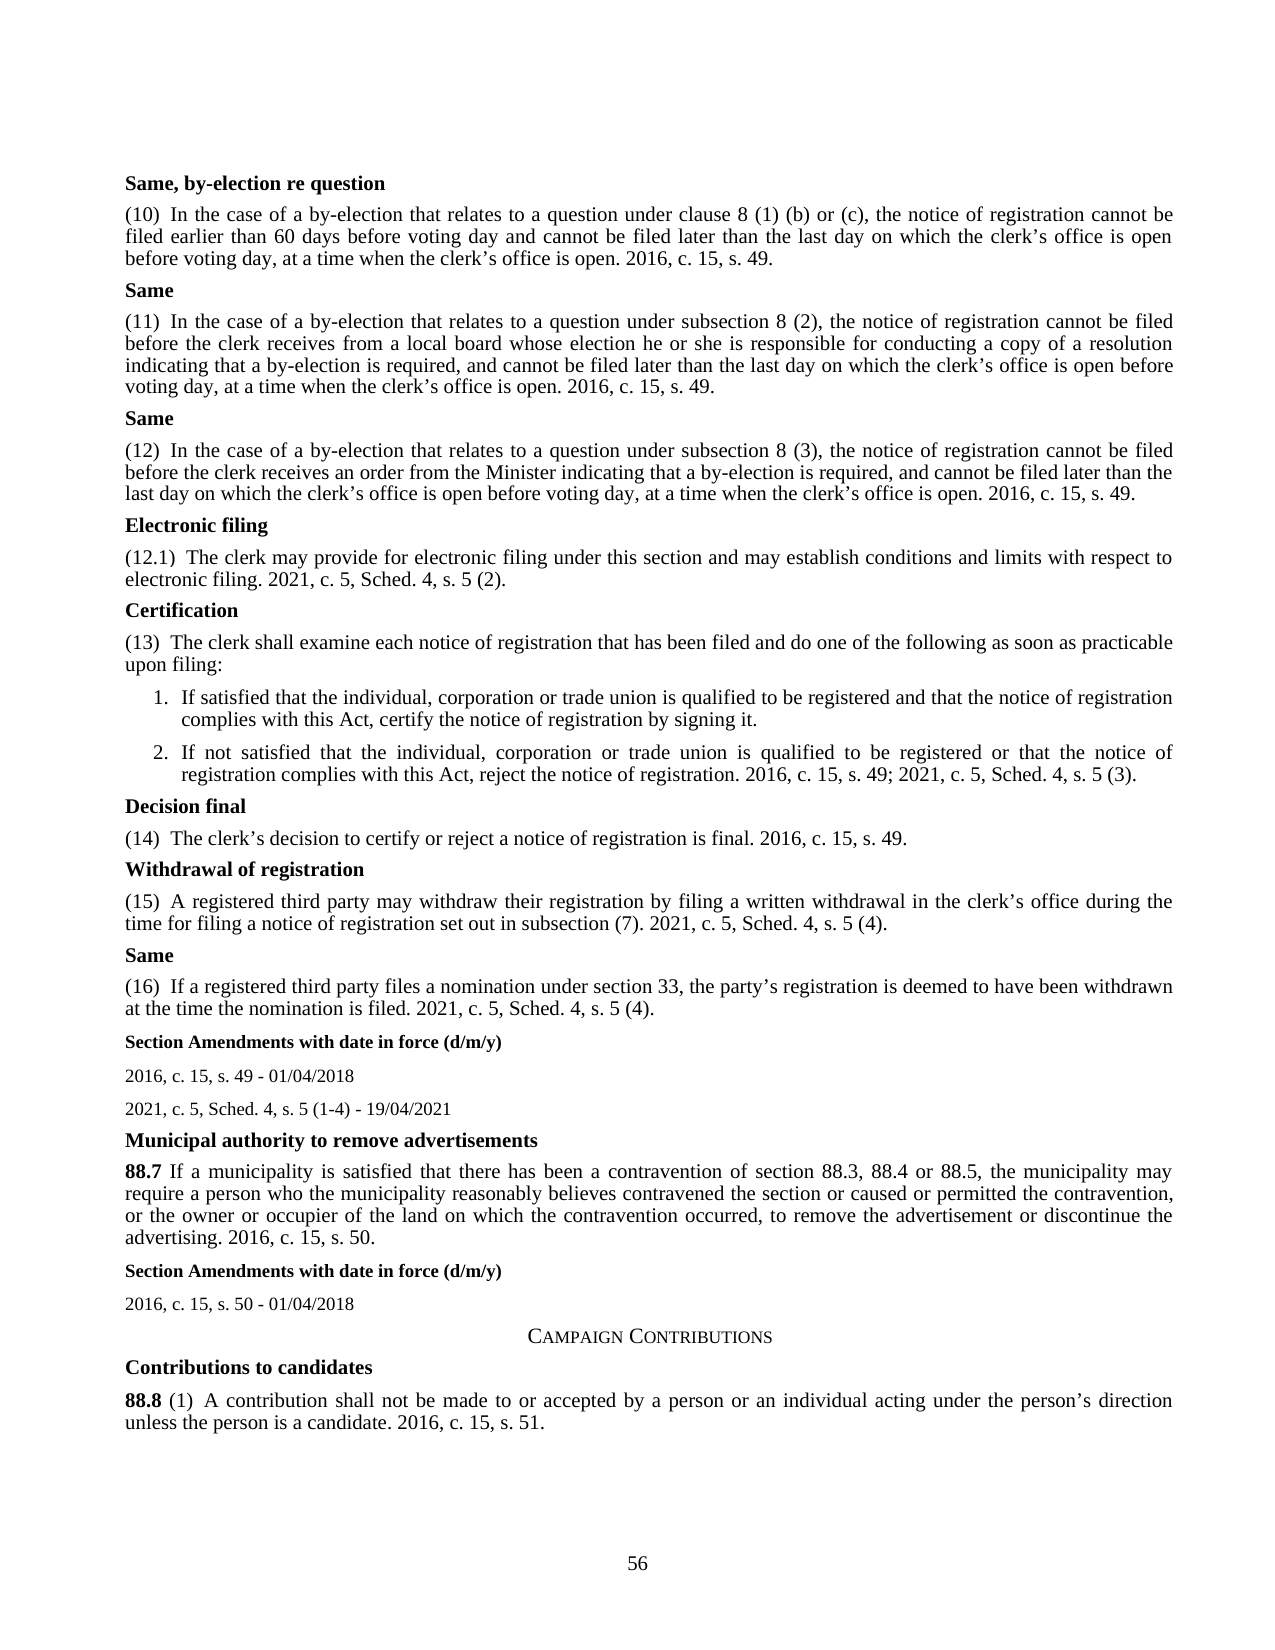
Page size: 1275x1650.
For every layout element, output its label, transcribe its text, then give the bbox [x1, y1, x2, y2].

text Contributions to candidates [125, 1360, 1175, 1378]
text Section Amendments with date in force (d/m/y) [125, 1260, 1175, 1282]
text Decision final [125, 798, 1175, 817]
text Withdrawal of registration [125, 862, 1175, 881]
text 2021, c. 5, Sched. 4, s. 5 (1-4) - 19/04/2021 [125, 1098, 1175, 1120]
text (15) A registered third party may withdraw their registration by filing a written withdrawal in the clerk’s office during the time for filing a notice of registration set out in subsection (7). 2021, c. 5, Sched. 4, s. 5 (4). [125, 891, 1175, 934]
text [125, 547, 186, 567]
subtitle Campaign Contributions [125, 1327, 1175, 1348]
text Section Amendments with date in force (d/m/y) [125, 1031, 1175, 1053]
text (12) In the case of a by-election that relates to a question under subsection 8 (3), the notice of registration cannot be filed before the clerk receives an order from the Minister indicating that a by-election is required, and cannot be filed later than the last day on which the clerk’s office is open before voting day, at a time when the clerk’s office is open. 2016, c. 15, s. 49. [125, 440, 1175, 505]
text 1. If satisfied that the individual, corporation or trade union is qualified to be registered and that the notice of registration complies with this Act, certify the notice of registration by signing it. [125, 687, 1175, 731]
text Municipal authority to remove advertisements [125, 1132, 1175, 1151]
text 2016, c. 15, s. 50 - 01/04/2018 [125, 1293, 1175, 1315]
text Same [125, 947, 1175, 966]
text (10) In the case of a by-election that relates to a question under clause 8 (1) (b) or (c), the notice of registration cannot be filed earlier than 60 days before voting day and cannot be filed later than the last day on which the clerk’s office is open before voting day, at a time when the clerk’s office is open. 2016, c. 15, s. 49. [125, 204, 1175, 269]
text (12.1) The clerk may provide for electronic filing under this section and may establish conditions and limits with respect to electronic filing. 2021, c. 5, Sched. 4, s. 5 (2). [263, 569, 1175, 590]
text Same [125, 282, 1175, 301]
text 2016, c. 15, s. 49 - 01/04/2018 [125, 1064, 1175, 1086]
text (11) In the case of a by-election that relates to a question under subsection 8 (2), the notice of registration cannot be filed before the clerk receives from a local board whose election he or she is responsible for conducting a copy of a resolution indicating that a by-election is required, and cannot be filed later than the last day on which the clerk’s office is open before voting day, at a time when the clerk’s office is open. 2016, c. 15, s. 49. [125, 311, 1175, 398]
text (14) The clerk’s decision to certify or reject a notice of registration is final. 2016, c. 15, s. 49. [125, 827, 1175, 849]
text 88.8 (1) A contribution shall not be made to or accepted by a person or an individual acting under the person’s direction unless the person is a candidate. 2016, c. 15, s. 51. [125, 1390, 1175, 1433]
text Certification [125, 603, 1175, 622]
text (16) If a registered third party files a nomination under section 33, the party’s registration is deemed to have been withdrawn at the time the nomination is filed. 2021, c. 5, Sched. 4, s. 5 (4). [125, 976, 1175, 1020]
text (13) The clerk shall examine each notice of registration that has been filed and do one of the following as soon as practicable upon filing: [125, 632, 1175, 676]
text Same, by-election re question [125, 175, 1175, 194]
text Same [125, 411, 1175, 429]
text Electronic filing [125, 518, 1175, 536]
text 88.7 If a municipality is satisfied that there has been a contravention of section 88.3, 88.4 or 88.5, the municipality may require a person who the municipality reasonably believes contravened the section or caused or permitted the contravention, or the owner or occupier of the land on which the contravention occurred, to remove the advertisement or discontinue the advertising. 2016, c. 15, s. 50. [125, 1161, 1175, 1248]
text 2. If not satisfied that the individual, corporation or trade union is qualified to be registered or that the notice of registration complies with this Act, reject the notice of registration. 2016, c. 15, s. 49; 2021, c. 5, Sched. 4, s. 5 (3). [125, 742, 1175, 786]
